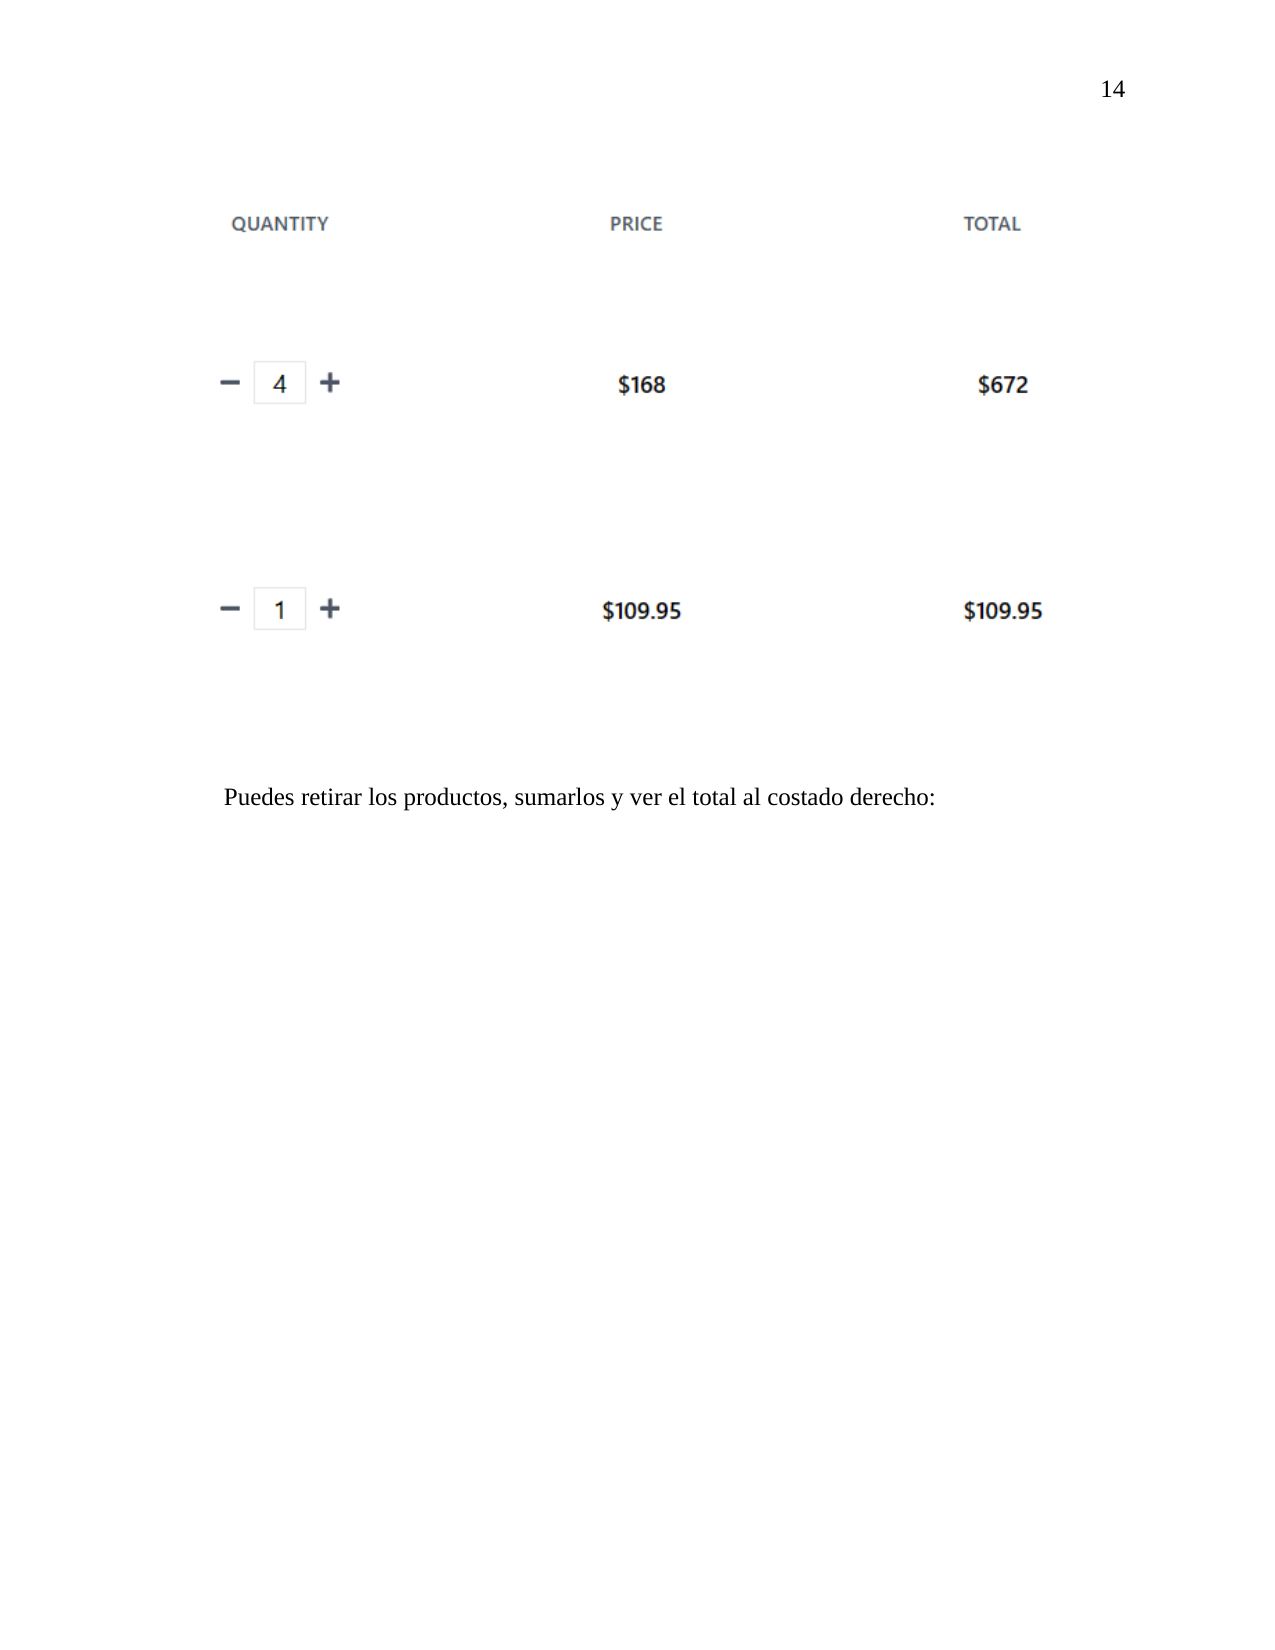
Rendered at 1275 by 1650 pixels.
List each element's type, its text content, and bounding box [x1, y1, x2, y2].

text Puedes retirar los productos, sumarlos y ver el total al costado derecho: [150, 782, 1125, 811]
picture [150, 150, 1125, 737]
